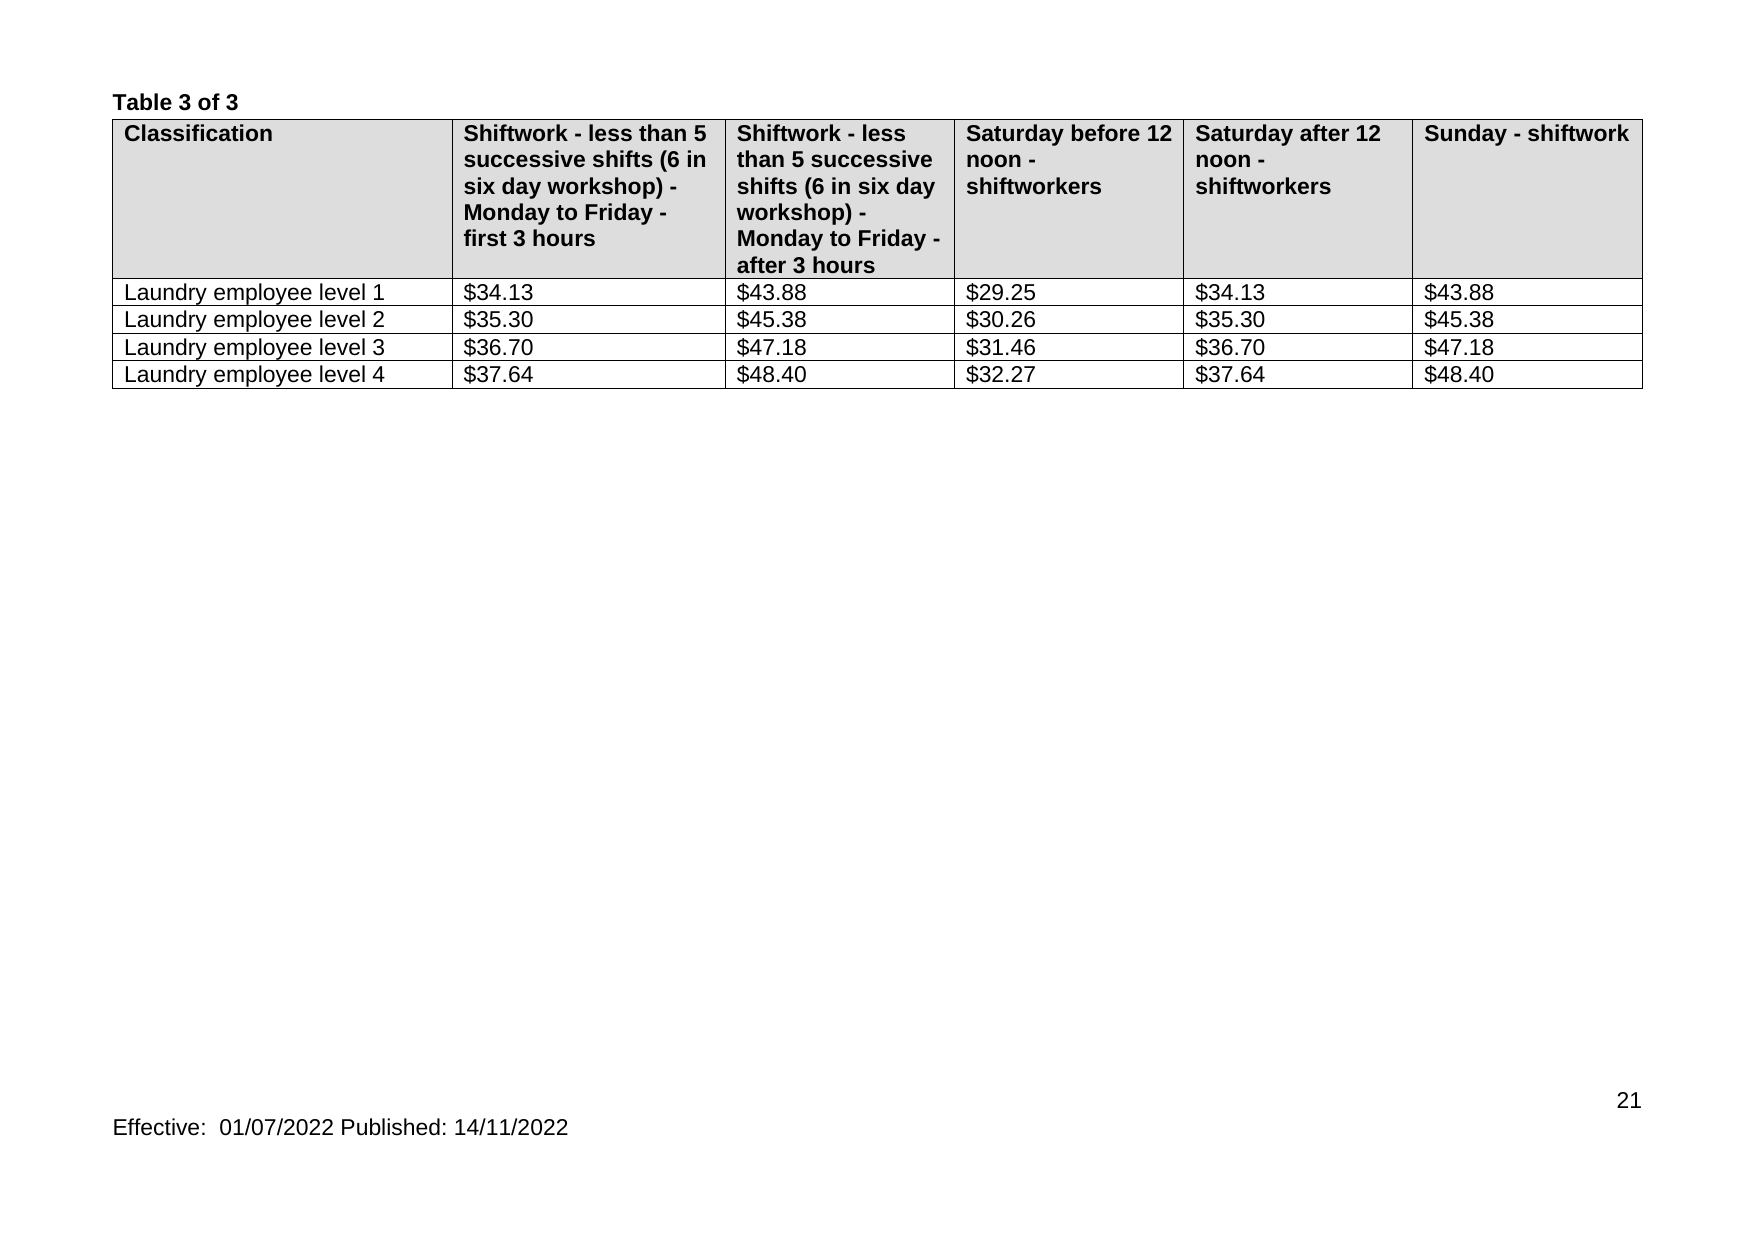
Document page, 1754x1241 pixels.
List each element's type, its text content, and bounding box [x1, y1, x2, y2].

table_cell $34.13 [1184, 279, 1412, 305]
table_cell $34.13 [453, 279, 725, 305]
table_cell $35.30 [1184, 306, 1412, 333]
table_header Classification [113, 120, 452, 278]
table_header Saturday before 12 noon - shiftworkers [955, 120, 1183, 278]
table_cell $37.64 [1184, 361, 1412, 388]
table_cell Laundry employee level 1 [113, 279, 452, 305]
table_cell $43.88 [726, 279, 954, 305]
table_header Shiftwork - less than 5 successive shifts (6 in six day workshop) - Monday to Friday - after 3 hours [726, 120, 954, 278]
table_cell $31.46 [955, 334, 1183, 360]
table_cell $48.40 [1413, 361, 1642, 388]
table_cell $29.25 [955, 279, 1183, 305]
table_cell $32.27 [955, 361, 1183, 388]
table_header Saturday after 12 noon - shiftworkers [1184, 120, 1412, 278]
text Table 3 of 3 [112, 89, 1642, 115]
table_cell $45.38 [1413, 306, 1642, 333]
table_cell $43.88 [1413, 279, 1642, 305]
table_cell $48.40 [726, 361, 954, 388]
table_cell $47.18 [1413, 334, 1642, 360]
table_cell $45.38 [726, 306, 954, 333]
table_cell $47.18 [726, 334, 954, 360]
table_cell $35.30 [453, 306, 725, 333]
table_header Shiftwork - less than 5 successive shifts (6 in six day workshop) - Monday to Friday - first 3 hours [453, 120, 725, 278]
table_cell Laundry employee level 4 [113, 361, 452, 388]
table_header Sunday - shiftwork [1413, 120, 1642, 278]
table_cell Laundry employee level 3 [113, 334, 452, 360]
table_cell $30.26 [955, 306, 1183, 333]
table_cell $36.70 [1184, 334, 1412, 360]
table_cell Laundry employee level 2 [113, 306, 452, 333]
table_cell $37.64 [453, 361, 725, 388]
table_cell $36.70 [453, 334, 725, 360]
